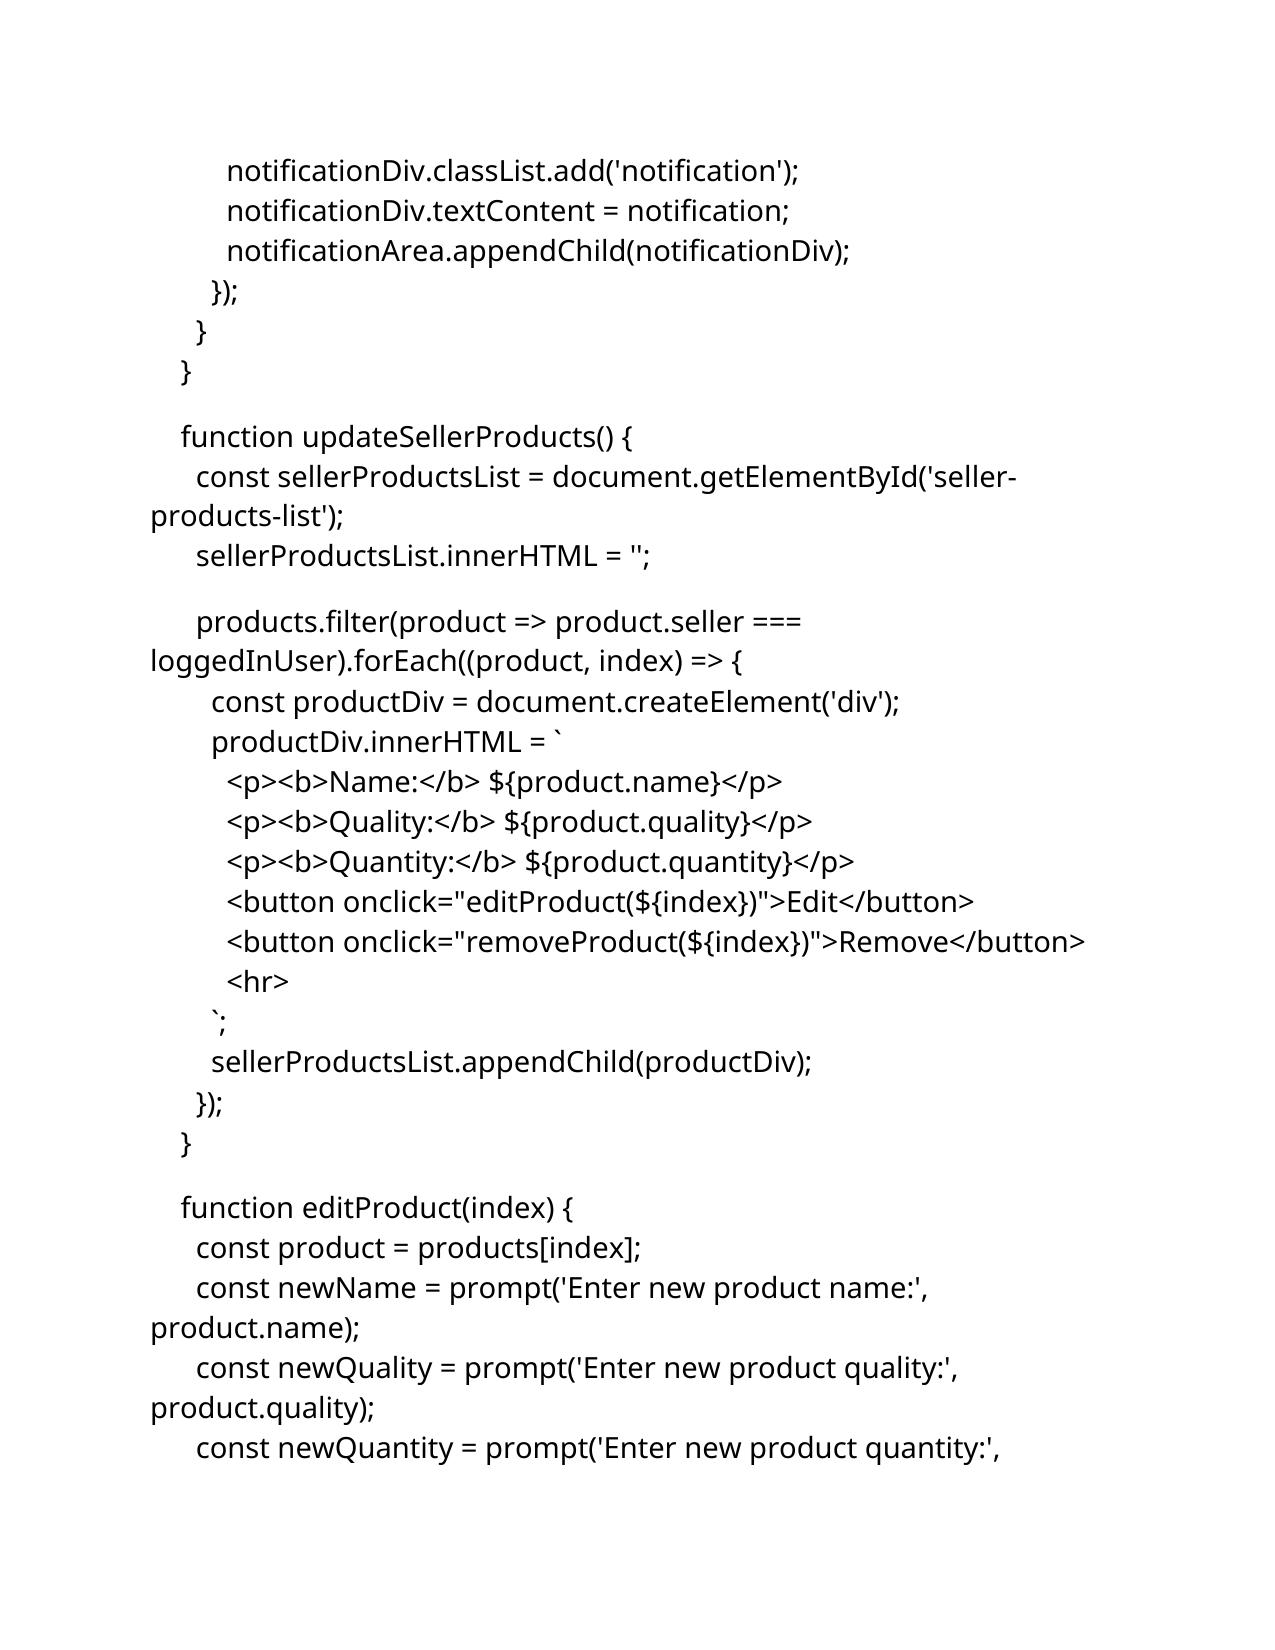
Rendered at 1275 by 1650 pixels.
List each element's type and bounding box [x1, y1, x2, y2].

text [150, 150, 1125, 1467]
